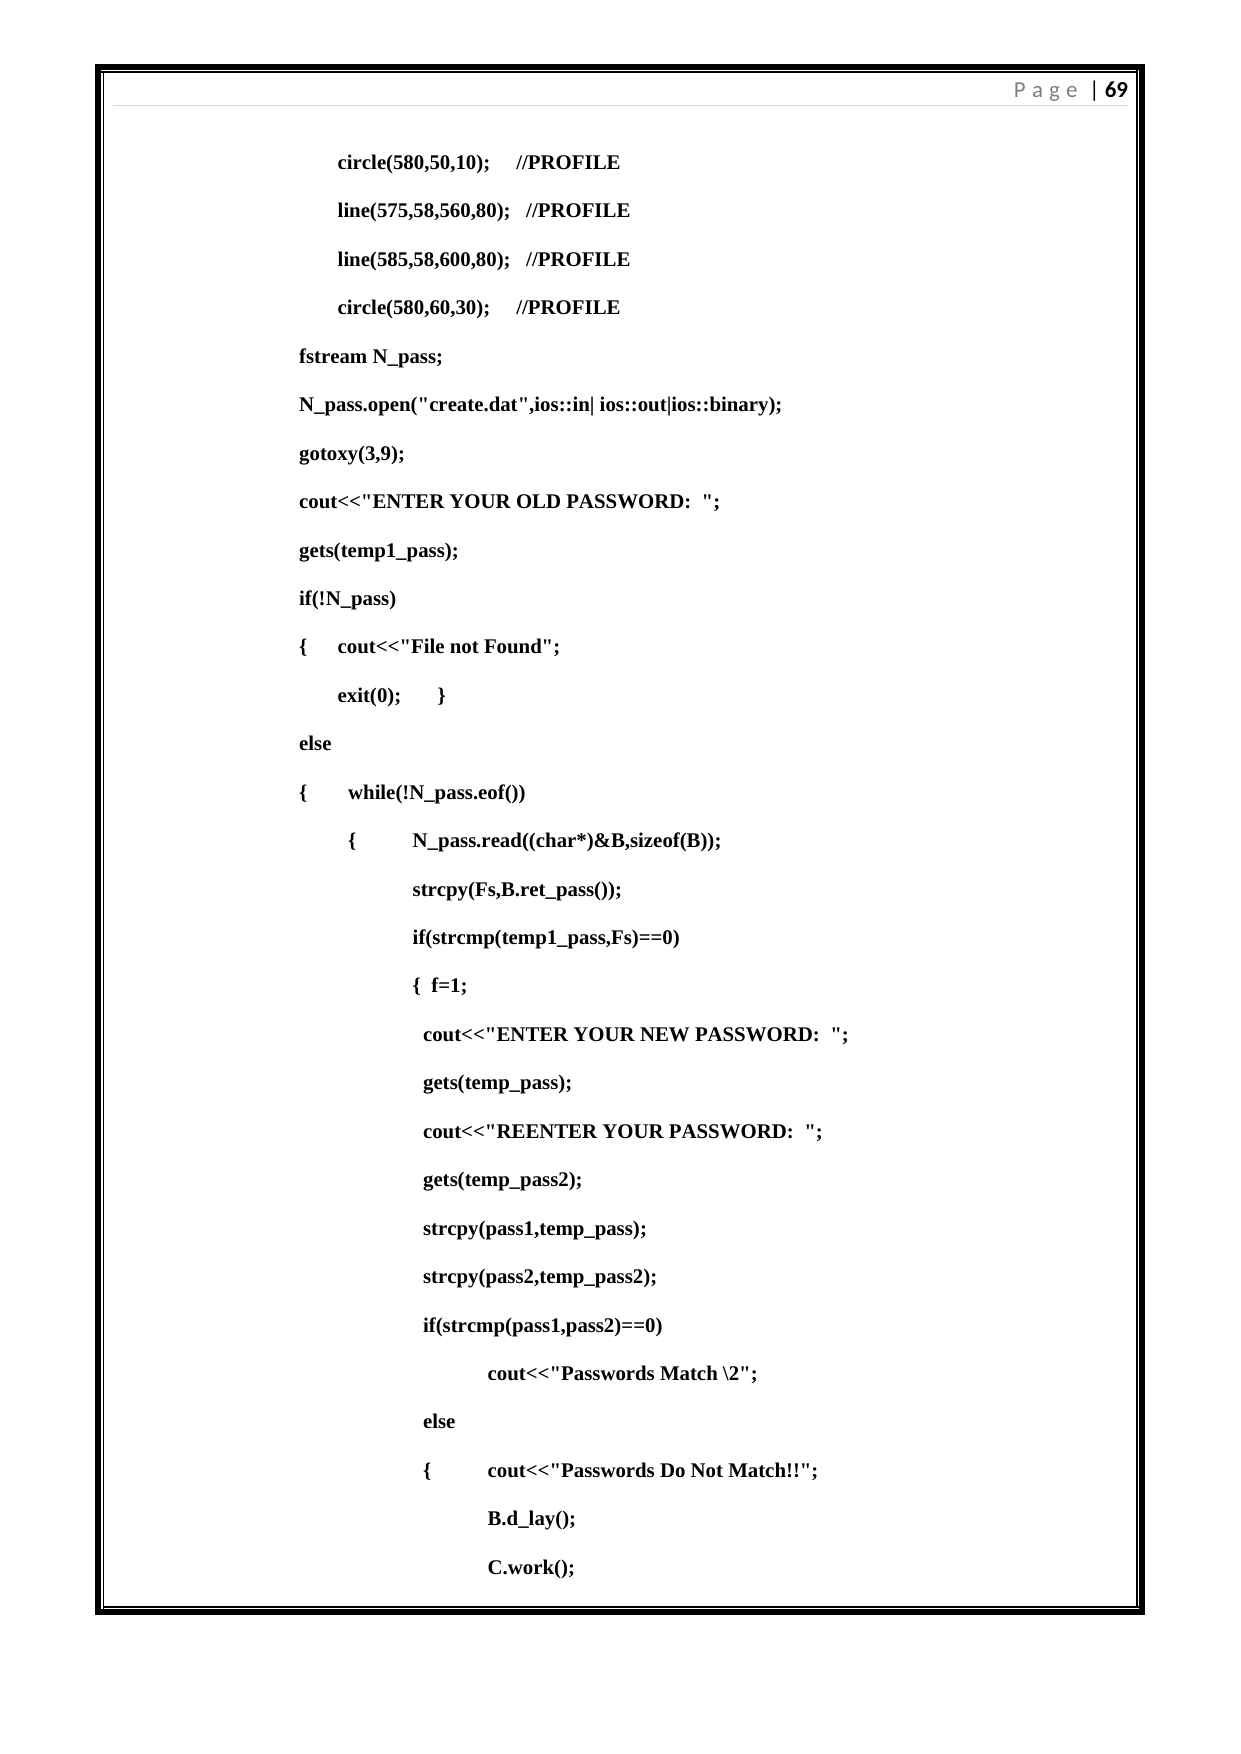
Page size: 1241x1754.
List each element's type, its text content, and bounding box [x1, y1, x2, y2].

text gotoxy(3,9); [112, 441, 1128, 465]
text if(strcmp(pass1,pass2)==0) [112, 1312, 1128, 1337]
text { cout<<"Passwords Do Not Match!!"; [112, 1458, 1128, 1482]
text else [112, 1409, 1128, 1433]
text { cout<<"File not Found"; [112, 634, 1128, 658]
text if(!N_pass) [112, 586, 1128, 610]
text circle(580,60,30); //PROFILE [112, 295, 1128, 319]
text if(strcmp(temp1_pass,Fs)==0) [112, 925, 1128, 949]
text exit(0); } [112, 683, 1128, 707]
text cout<<"REENTER YOUR PASSWORD: "; [112, 1119, 1128, 1143]
text gets(temp1_pass); [112, 537, 1128, 562]
text cout<<"Passwords Match \2"; [112, 1361, 1128, 1385]
text N_pass.open("create.dat",ios::in| ios::out|ios::binary); [112, 392, 1128, 416]
text { N_pass.read((char*)&B,sizeof(B)); [112, 828, 1128, 852]
text cout<<"ENTER YOUR OLD PASSWORD: "; [112, 489, 1128, 513]
text line(585,58,600,80); //PROFILE [112, 247, 1128, 271]
text else [112, 731, 1128, 755]
text C.work(); [112, 1555, 1128, 1579]
text gets(temp_pass2); [112, 1167, 1128, 1191]
text fstream N_pass; [112, 344, 1128, 368]
text strcpy(Fs,B.ret_pass()); [112, 877, 1128, 901]
text strcpy(pass1,temp_pass); [112, 1216, 1128, 1240]
text line(575,58,560,80); //PROFILE [112, 198, 1128, 222]
text circle(580,50,10); //PROFILE [112, 150, 1128, 174]
text { f=1; [112, 973, 1128, 997]
text strcpy(pass2,temp_pass2); [112, 1264, 1128, 1288]
text gets(temp_pass); [112, 1070, 1128, 1094]
text cout<<"ENTER YOUR NEW PASSWORD: "; [112, 1022, 1128, 1046]
text B.d_lay(); [112, 1506, 1128, 1530]
text { while(!N_pass.eof()) [112, 780, 1128, 804]
